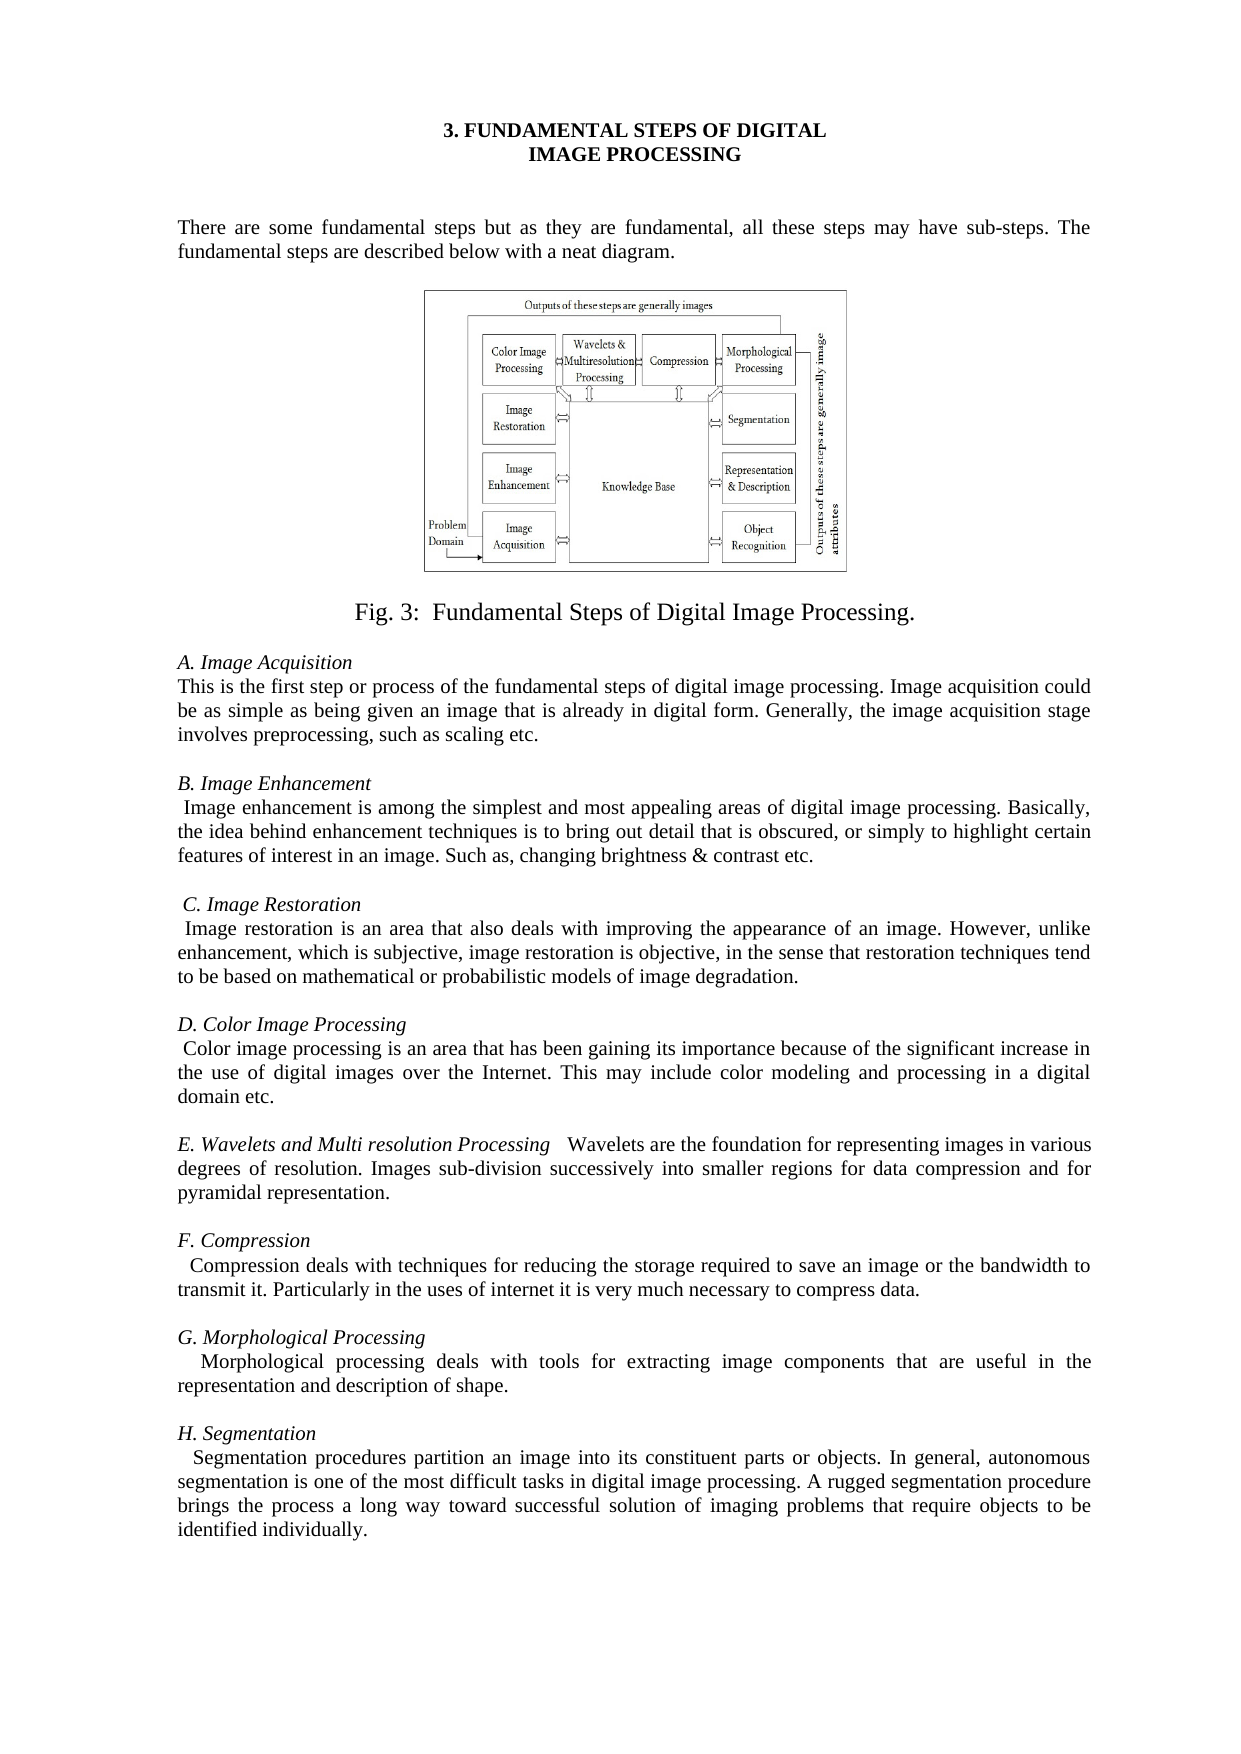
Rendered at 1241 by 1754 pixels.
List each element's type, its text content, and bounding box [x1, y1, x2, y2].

text D. Color Image Processing [177, 1012, 1092, 1036]
text Morphological processing deals with tools for extracting image components that are useful in the representation and description of shape. [177, 1349, 1092, 1397]
text F. Compression [177, 1228, 1092, 1252]
text 3. FUNDAMENTAL STEPS OF DIGITAL [177, 118, 1092, 142]
text H. Segmentation [177, 1421, 1092, 1445]
text Fig. 3: Fundamental Steps of Digital Image Processing. [177, 597, 1092, 626]
text E. Wavelets and Multi resolution Processing Wavelets are the foundation for representing images in various degrees of resolution. Images sub-division successively into smaller regions for data compression and for pyramidal representation. [177, 1132, 1092, 1204]
text B. Image Enhancement [177, 771, 1092, 795]
text Image enhancement is among the simplest and most appealing areas of digital image processing. Basically, the idea behind enhancement techniques is to bring out detail that is obscured, or simply to highlight certain features of interest in an image. Such as, changing brightness & contrast etc. [177, 795, 1092, 867]
text Segmentation procedures partition an image into its constituent parts or objects. In general, autonomous segmentation is one of the most difficult tasks in digital image processing. A rugged segmentation procedure brings the process a long way toward successful solution of imaging problems that require objects to be identified individually. [177, 1445, 1092, 1541]
picture [422, 288, 848, 573]
text IMAGE PROCESSING [177, 142, 1092, 166]
text A. Image Acquisition [177, 650, 1092, 674]
text Image restoration is an area that also deals with improving the appearance of an image. However, unlike enhancement, which is subjective, image restoration is objective, in the sense that restoration techniques tend to be based on mathematical or probabilistic models of image degradation. [177, 916, 1092, 988]
text G. Morphological Processing [177, 1325, 1092, 1349]
text Color image processing is an area that has been gaining its importance because of the significant increase in the use of digital images over the Internet. This may include color modeling and processing in a digital domain etc. [177, 1036, 1092, 1108]
text C. Image Restoration [177, 892, 1092, 916]
text There are some fundamental steps but as they are fundamental, all these steps may have sub-steps. The fundamental steps are described below with a neat diagram. [177, 215, 1092, 263]
text Compression deals with techniques for reducing the storage required to save an image or the bandwidth to transmit it. Particularly in the uses of internet it is very much necessary to compress data. [177, 1252, 1092, 1301]
text This is the first step or process of the fundamental steps of digital image processing. Image acquisition could be as simple as being given an image that is already in digital form. Generally, the image acquisition stage involves preprocessing, such as scaling etc. [177, 674, 1092, 746]
